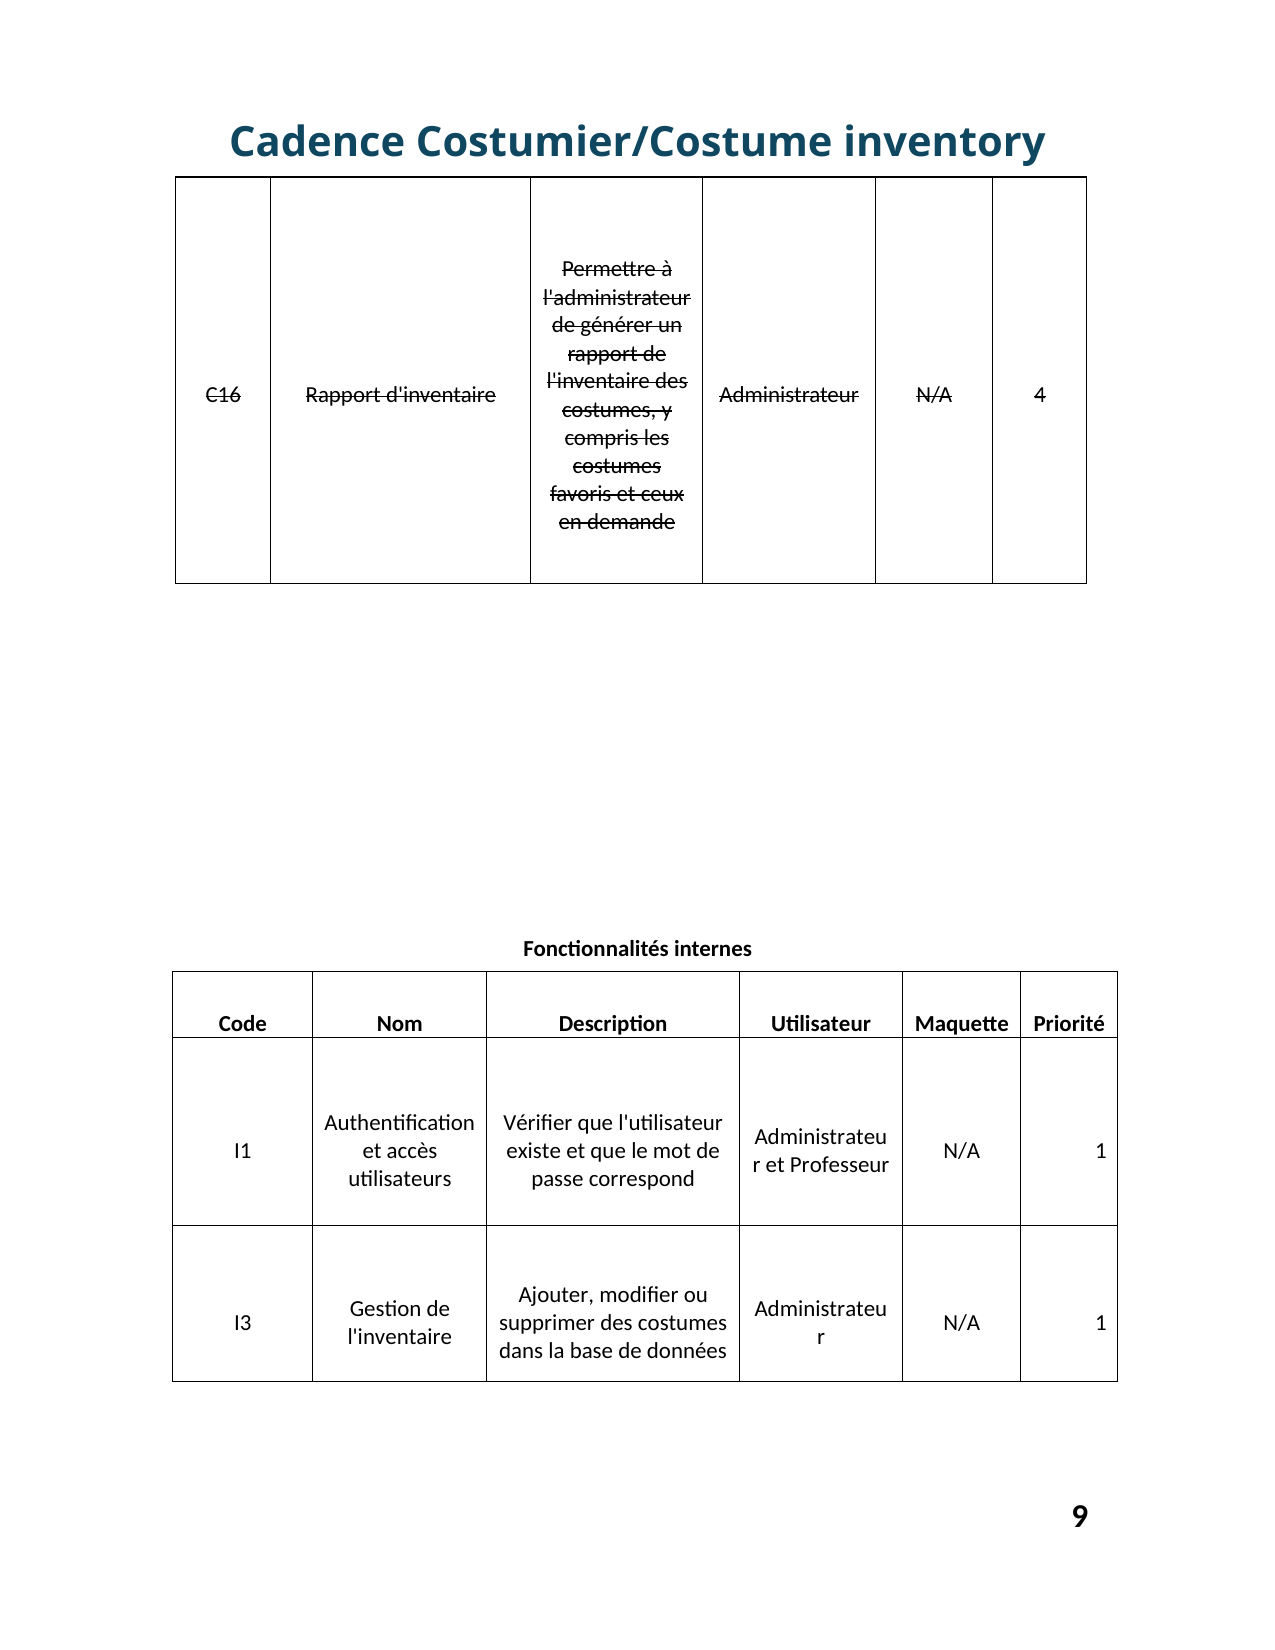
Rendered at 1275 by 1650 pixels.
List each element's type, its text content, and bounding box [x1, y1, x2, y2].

table_cell Ajouter, modifier ou supprimer des costumes dans la base de données [487, 1226, 739, 1381]
table_cell Rapport d'inventaire [271, 178, 530, 583]
table_cell Gestion de l'inventaire [313, 1226, 486, 1381]
table_header Code [173, 972, 312, 1037]
table_header Description [487, 972, 739, 1037]
table_cell N/A [903, 1038, 1020, 1224]
table_cell Authentification et accès utilisateurs [313, 1038, 486, 1224]
table_cell I1 [173, 1038, 312, 1224]
table_cell 1 [1021, 1226, 1117, 1381]
table_header Priorité [1021, 972, 1117, 1037]
table_cell C16 [176, 178, 270, 583]
table_cell Permettre à l'administrateur de générer un rapport de l'inventaire des costumes, y compris les costumes favoris et ceux en demande [531, 178, 702, 583]
table_cell Administrateur [740, 1226, 902, 1381]
table_header Utilisateur [740, 972, 902, 1037]
table_header Nom [313, 972, 486, 1037]
table_header Maquette [903, 972, 1020, 1037]
table_cell 1 [1021, 1038, 1117, 1224]
table_cell 4 [993, 178, 1086, 583]
table_cell Administrateur et Professeur [740, 1038, 902, 1224]
table_cell N/A [876, 178, 992, 583]
table_cell I3 [173, 1226, 312, 1381]
text Fonctionnalités internes [187, 934, 1088, 962]
table_cell Administrateur [703, 178, 875, 583]
table_cell N/A [903, 1226, 1020, 1381]
table_cell Vérifier que l'utilisateur existe et que le mot de passe correspond [487, 1038, 739, 1224]
